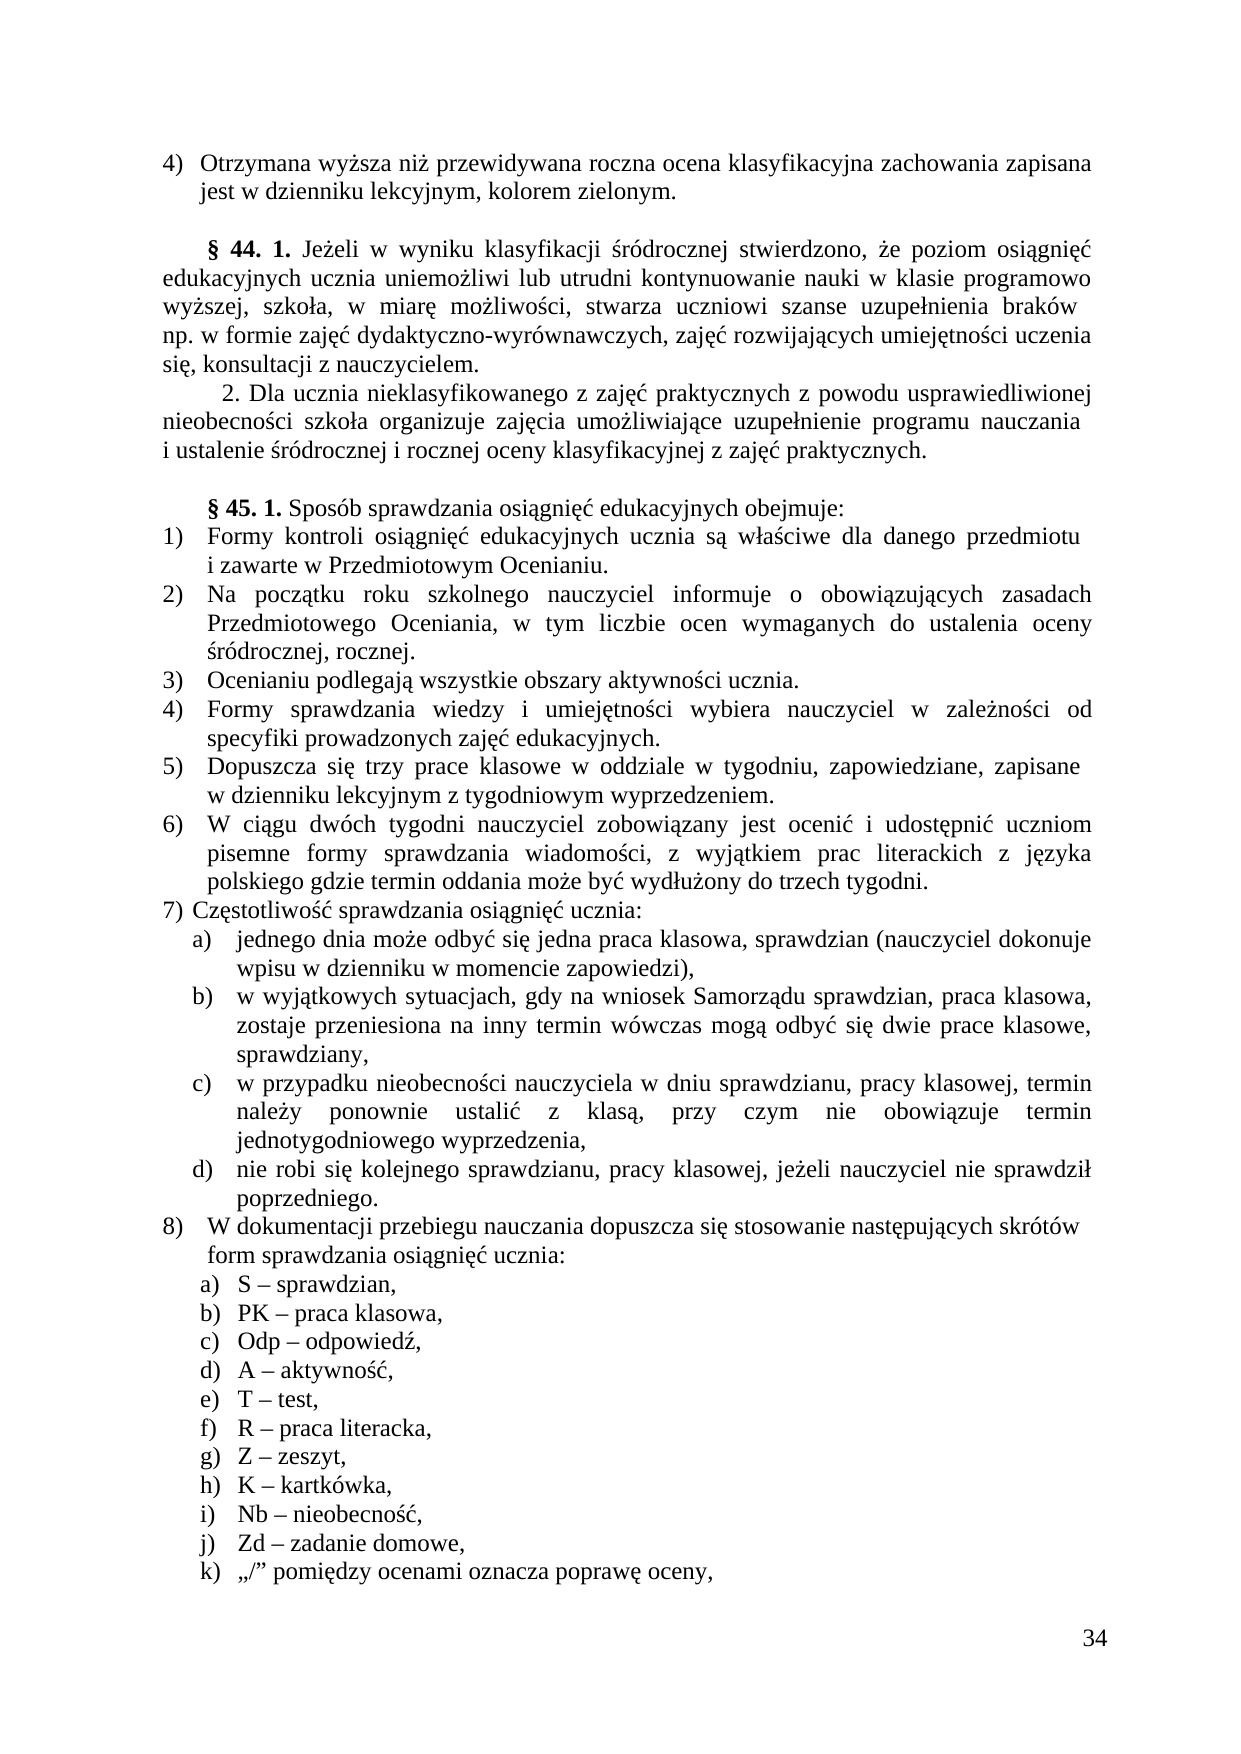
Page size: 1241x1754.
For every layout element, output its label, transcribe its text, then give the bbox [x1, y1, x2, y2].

list Nb – nieobecność, [200, 1499, 1093, 1528]
text § 45. 1. Sposób sprawdzania osiągnięć edukacyjnych obejmuje: [162, 493, 1093, 521]
list A – aktywność, [200, 1355, 1093, 1384]
list jednego dnia może odbyć się jedna praca klasowa, sprawdzian (nauczyciel dokonuje wpisu w dzienniku w momencie zapowiedzi), [192, 924, 1093, 981]
list Z – zeszyt, [200, 1441, 1093, 1470]
list Otrzymana wyższa niż przewidywana roczna ocena klasyfikacyjna zachowania zapisana jest w dzienniku lekcyjnym, kolorem zielonym. [162, 148, 1093, 205]
list Odp – odpowiedź, [200, 1326, 1093, 1355]
list Dopuszcza się trzy prace klasowe w oddziale w tygodniu, zapowiedziane, zapisane w dzienniku lekcyjnym z tygodniowym wyprzedzeniem. [162, 751, 1093, 809]
list R – praca literacka, [200, 1413, 1093, 1441]
list Ocenianiu podlegają wszystkie obszary aktywności ucznia. [162, 665, 1093, 694]
list Zd – zadanie domowe, [200, 1528, 1093, 1556]
list W dokumentacji przebiegu nauczania dopuszcza się stosowanie następujących skrótów form sprawdzania osiągnięć ucznia: [162, 1211, 1093, 1269]
list „/” pomiędzy ocenami oznacza poprawę oceny, [200, 1556, 1093, 1585]
list w wyjątkowych sytuacjach, gdy na wniosek Samorządu sprawdzian, praca klasowa, zostaje przeniesiona na inny termin wówczas mogą odbyć się dwie prace klasowe, sprawdziany, [192, 981, 1093, 1068]
list K – kartkówka, [200, 1470, 1093, 1499]
list T – test, [200, 1384, 1093, 1413]
text 2. Dla ucznia nieklasyfikowanego z zajęć praktycznych z powodu usprawiedliwionej nieobecności szkoła organizuje zajęcia umożliwiające uzupełnienie programu nauczania i ustalenie śródrocznej i rocznej oceny klasyfikacyjnej z zajęć praktycznych. [162, 378, 1093, 464]
list PK – praca klasowa, [200, 1298, 1093, 1326]
list w przypadku nieobecności nauczyciela w dniu sprawdzianu, pracy klasowej, termin należy ponownie ustalić z klasą, przy czym nie obowiązuje termin jednotygodniowego wyprzedzenia, [192, 1068, 1093, 1154]
list nie robi się kolejnego sprawdzianu, pracy klasowej, jeżeli nauczyciel nie sprawdził poprzedniego. [192, 1154, 1093, 1211]
list S – sprawdzian, [200, 1269, 1093, 1298]
list Formy kontroli osiągnięć edukacyjnych ucznia są właściwe dla danego przedmiotu i zawarte w Przedmiotowym Ocenianiu. [162, 521, 1093, 579]
list Na początku roku szkolnego nauczyciel informuje o obowiązujących zasadach Przedmiotowego Oceniania, w tym liczbie ocen wymaganych do ustalenia oceny śródrocznej, rocznej. [162, 579, 1093, 665]
list W ciągu dwóch tygodni nauczyciel zobowiązany jest ocenić i udostępnić uczniom pisemne formy sprawdzania wiadomości, z wyjątkiem prac literackich z języka polskiego gdzie termin oddania może być wydłużony do trzech tygodni. [162, 809, 1093, 895]
list Formy sprawdzania wiedzy i umiejętności wybiera nauczyciel w zależności od specyfiki prowadzonych zajęć edukacyjnych. [162, 694, 1093, 751]
text § 44. 1. Jeżeli w wyniku klasyfikacji śródrocznej stwierdzono, że poziom osiągnięć edukacyjnych ucznia uniemożliwi lub utrudni kontynuowanie nauki w klasie programowo wyższej, szkoła, w miarę możliwości, stwarza uczniowi szanse uzupełnienia braków np. w formie zajęć dydaktyczno-wyrównawczych, zajęć rozwijających umiejętności uczenia się, konsultacji z nauczycielem. [162, 234, 1093, 378]
list Częstotliwość sprawdzania osiągnięć ucznia: [162, 895, 1093, 924]
